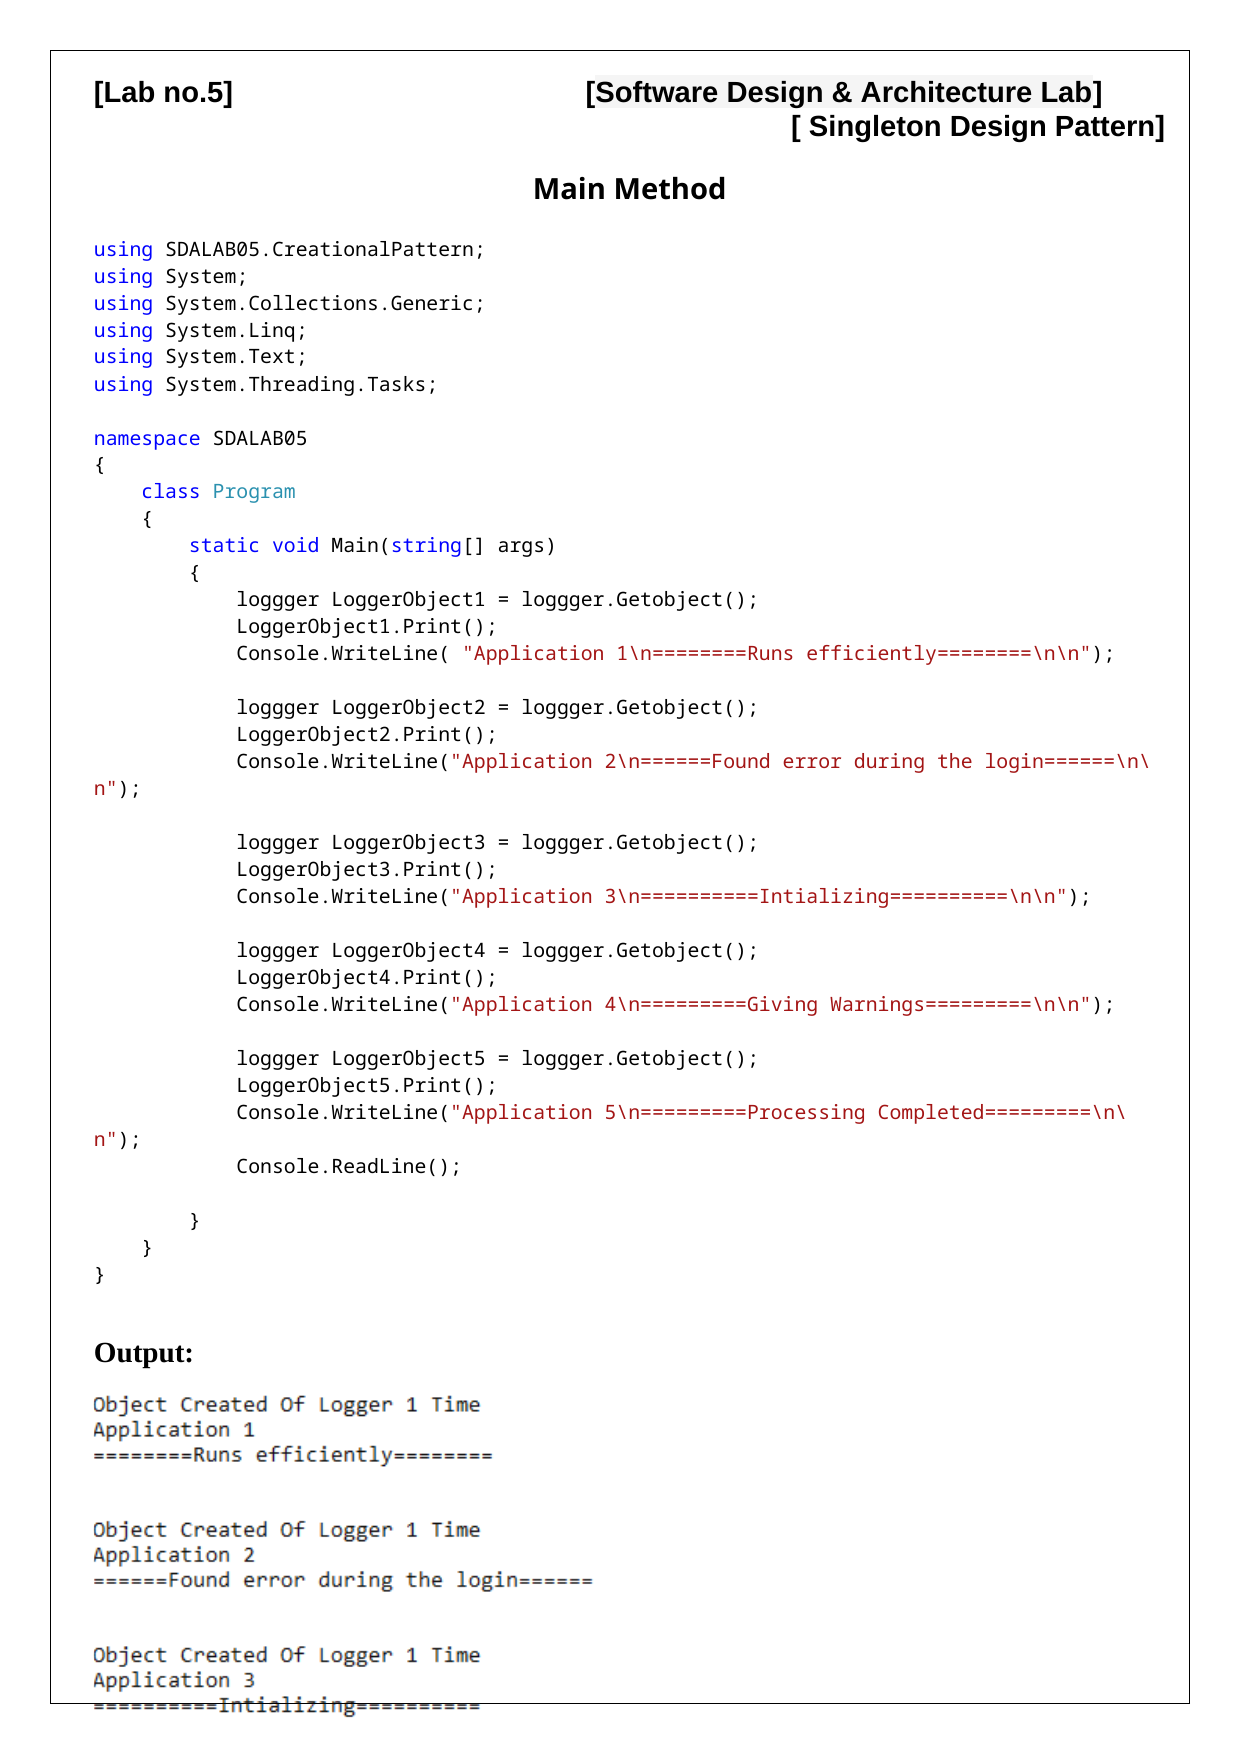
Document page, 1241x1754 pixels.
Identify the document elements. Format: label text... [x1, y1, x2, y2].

text LoggerObject1.Print(); [94, 613, 1165, 639]
picture [93, 1704, 658, 1754]
text Console.WriteLine( "Application 1\n========Runs efficiently========\n\n"); [94, 639, 1165, 667]
text LoggerObject2.Print(); [94, 721, 1165, 747]
text static void Main(string[] args) [94, 532, 1165, 559]
text namespace SDALAB05 [94, 424, 1165, 451]
text Console.ReadLine(); [94, 1152, 1165, 1179]
text using System; [94, 262, 1165, 289]
text Main Method [94, 168, 1165, 208]
text Console.WriteLine("Application 4\n=========Giving Warnings=========\n\n"); [94, 990, 1165, 1017]
text { [94, 505, 1165, 532]
text { [94, 559, 1165, 586]
text Console.WriteLine("Application 2\n======Found error during the login======\n\n"); [94, 747, 1165, 801]
text LoggerObject5.Print(); [94, 1071, 1165, 1098]
text loggger LoggerObject4 = loggger.Getobject(); [94, 936, 1165, 963]
text using System.Text; [94, 343, 1165, 370]
text using SDALAB05.CreationalPattern; [94, 235, 1165, 262]
text using System.Collections.Generic; [94, 289, 1165, 316]
text LoggerObject3.Print(); [94, 855, 1165, 882]
text loggger LoggerObject2 = loggger.Getobject(); [94, 693, 1165, 721]
text loggger LoggerObject5 = loggger.Getobject(); [94, 1044, 1165, 1071]
text { [94, 451, 1165, 478]
text loggger LoggerObject3 = loggger.Getobject(); [94, 828, 1165, 855]
text Console.WriteLine("Application 5\n=========Processing Completed=========\n\n"); [94, 1098, 1165, 1152]
text } [94, 1233, 1165, 1260]
text } [94, 1260, 1165, 1287]
text } [94, 1206, 1165, 1233]
text using System.Threading.Tasks; [94, 370, 1165, 397]
text loggger LoggerObject1 = loggger.Getobject(); [94, 586, 1165, 613]
text Console.WriteLine("Application 3\n==========Intializing==========\n\n"); [94, 882, 1165, 909]
text LoggerObject4.Print(); [94, 963, 1165, 990]
picture [93, 1393, 658, 1703]
text class Program [94, 478, 1165, 505]
text using System.Linq; [94, 316, 1165, 343]
text Output: [94, 1335, 1165, 1369]
